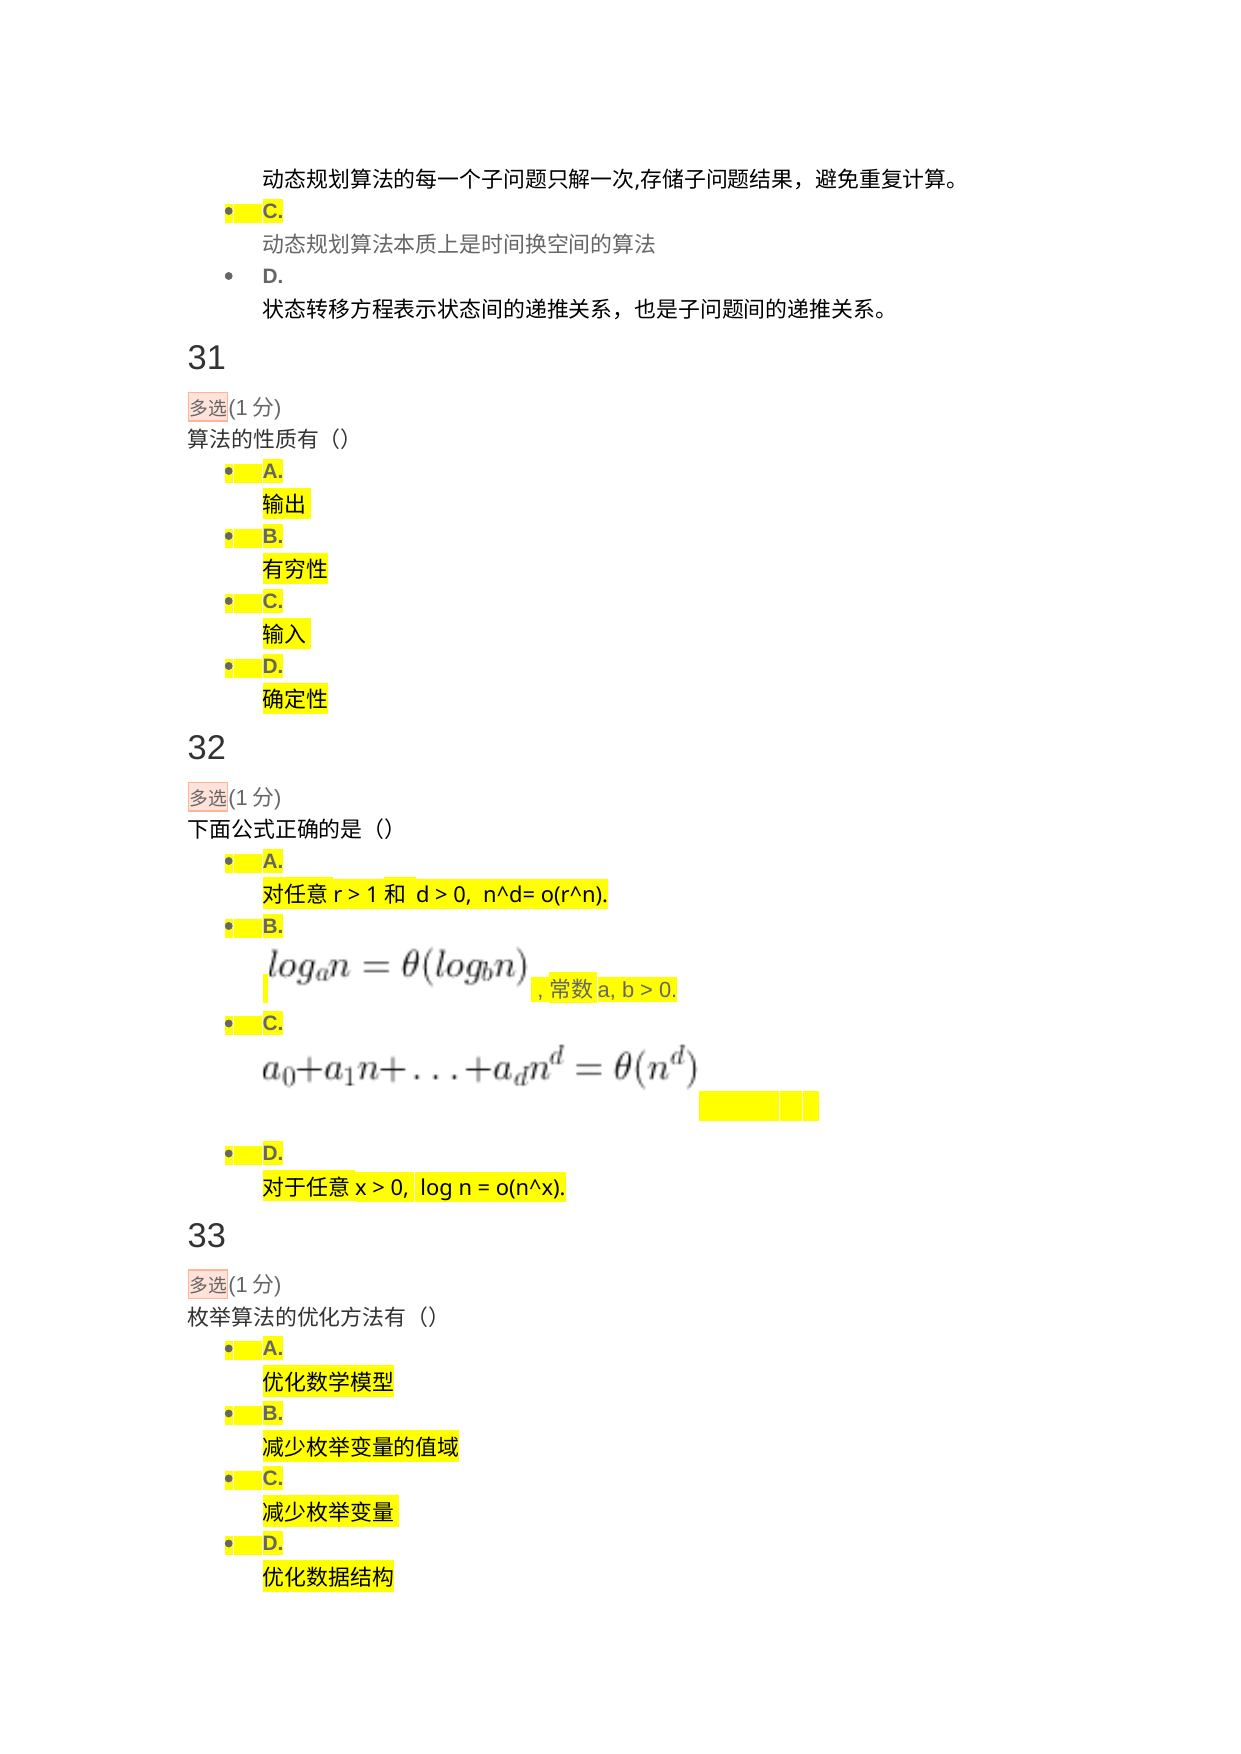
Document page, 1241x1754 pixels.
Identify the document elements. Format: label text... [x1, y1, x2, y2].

text 多选(1分) [187, 389, 1053, 422]
text 输入 [262, 617, 1053, 649]
text 动态规划算法的每一个子问题只解一次,存储子问题结果，避免重复计算。 [262, 162, 1053, 194]
text 优化数据结构 [262, 1559, 1053, 1592]
list C. [225, 1007, 1053, 1039]
text 有穷性 [262, 552, 1053, 584]
text 状态转移方程表示状态间的递推关系，也是子问题间的递推关系。 [262, 292, 1053, 324]
text 对任意 r > 1 和 d > 0, n^d= o(r^n). [416, 877, 1053, 909]
text 输出 [262, 487, 1053, 519]
text 下面公式正确的是（） [187, 812, 1053, 844]
list D. [225, 259, 1053, 292]
list A. [225, 1332, 1053, 1364]
text 33 [187, 1202, 1053, 1267]
list D. [225, 1527, 1053, 1559]
picture [262, 1039, 700, 1099]
text 对于任意 x > 0, log n = o(n^x). [262, 1169, 1053, 1202]
text 减少枚举变量 [262, 1494, 1053, 1527]
list D. [225, 649, 1053, 682]
text 31 [187, 324, 1053, 389]
text 算法的性质有（） [187, 422, 1053, 454]
text 多选(1分) [187, 779, 1053, 812]
text 枚举算法的优化方法有（） [187, 1299, 1053, 1332]
list A. [225, 844, 1053, 877]
picture [268, 942, 532, 994]
list A. [225, 454, 1053, 487]
list C. [225, 1462, 1053, 1494]
text 确定性 [262, 682, 1053, 714]
list C. [225, 584, 1053, 617]
list D. [225, 1137, 1053, 1169]
text 优化数学模型 [262, 1364, 1053, 1397]
text 减少枚举变量的值域 [262, 1429, 1053, 1462]
list B. [225, 519, 1053, 552]
text 32 [187, 714, 1053, 779]
list B. [225, 909, 1053, 942]
text 多选(1分) [187, 1267, 1053, 1299]
text 动态规划算法本质上是时间换空间的算法 [262, 227, 1053, 259]
list C. [225, 194, 1053, 227]
list B. [225, 1397, 1053, 1429]
